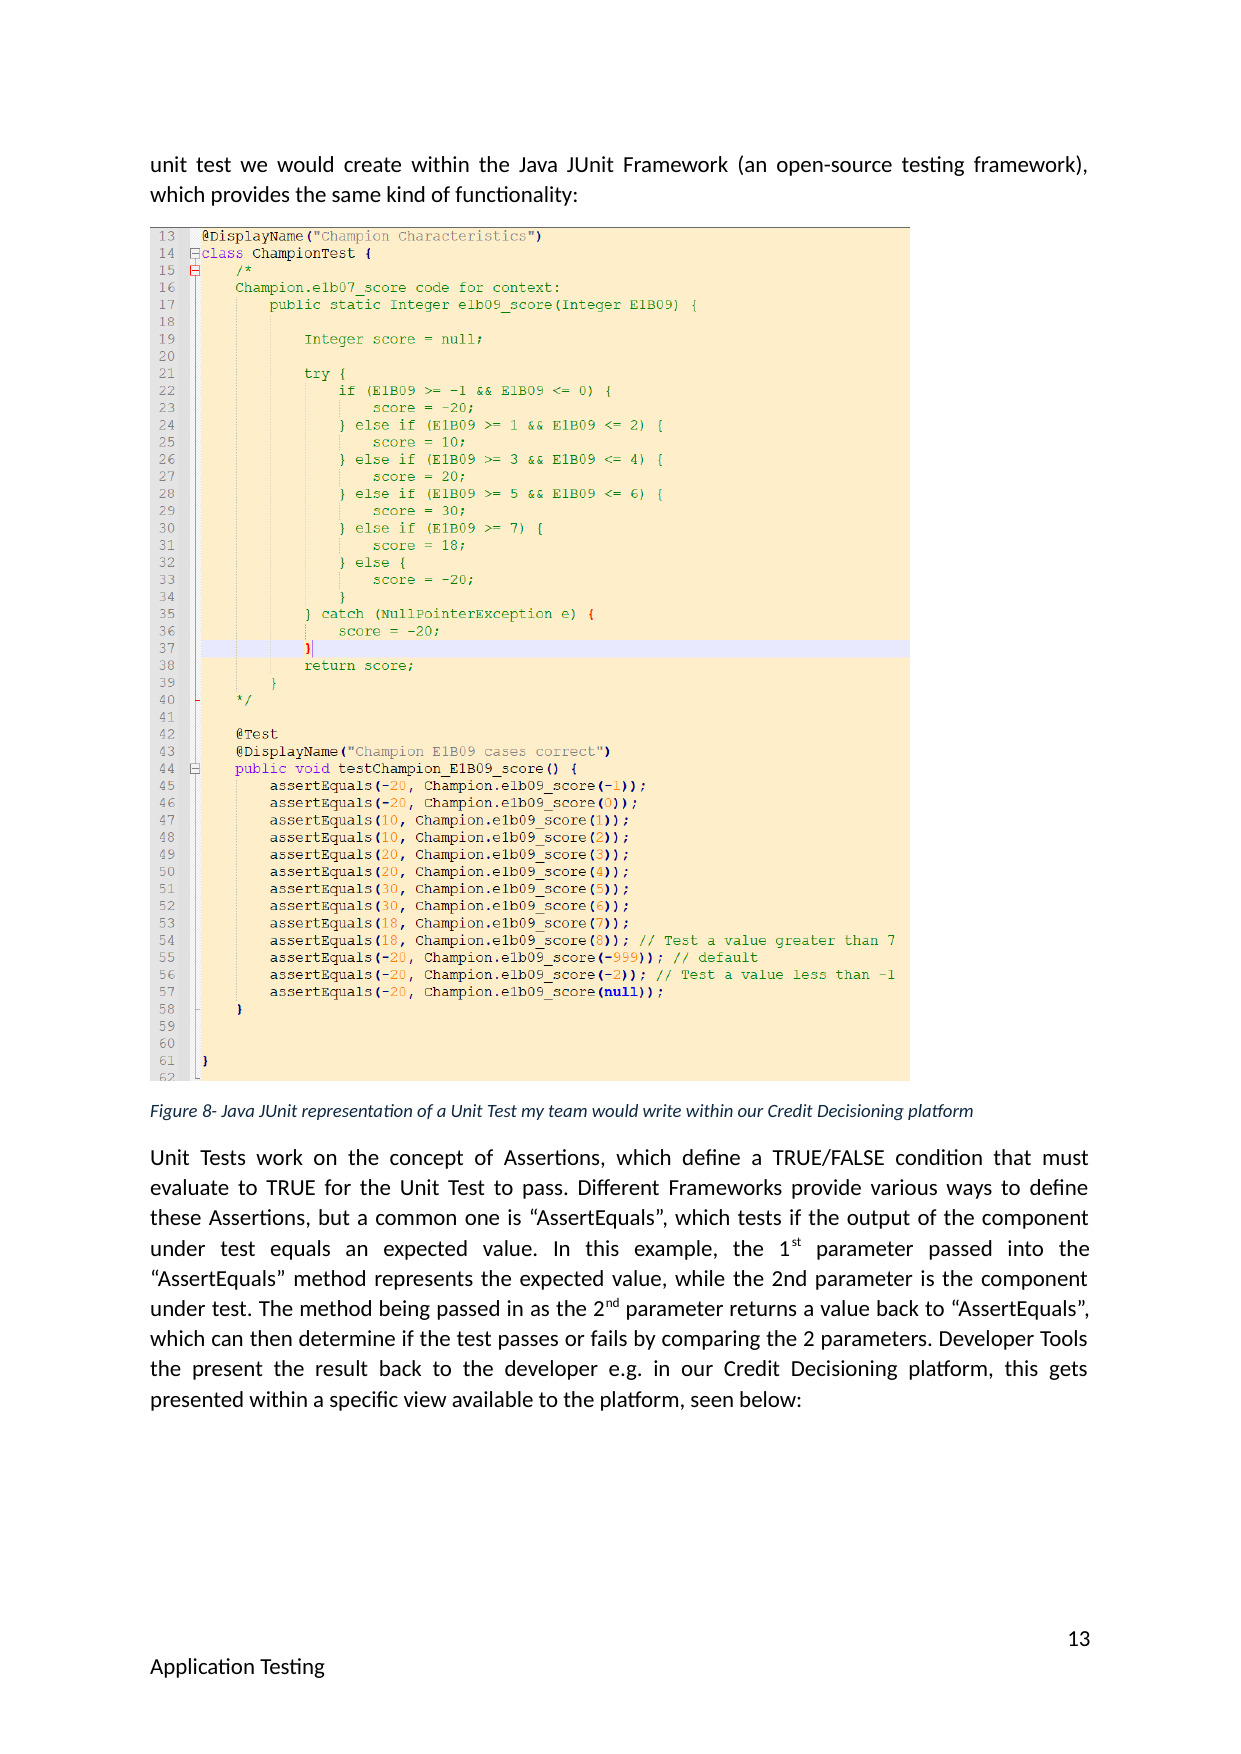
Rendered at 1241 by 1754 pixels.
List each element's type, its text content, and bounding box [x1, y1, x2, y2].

picture [150, 227, 910, 1081]
text Figure 8- Java JUnit representation of a Unit Test my team would write within our Credit Decisioning platform [150, 1099, 1090, 1122]
text Unit Tests work on the concept of Assertions, which define a TRUE/FALSE condition that must evaluate to TRUE for the Unit Test to pass. Different Frameworks provide various ways to define these Assertions, but a common one is “AssertEquals”, which tests if the output of the component under test equals an expected value. In this example, the 1st parameter passed into the “AssertEquals” method represents the expected value, while the 2nd parameter is the component under test. The method being passed in as the 2nd parameter returns a value back to “AssertEquals”, which can then determine if the test passes or fails by comparing the 2 parameters. Developer Tools the present the result back to the developer e.g. in our Credit Decisioning platform, this gets presented within a specific view available to the platform, seen below: [150, 1143, 1090, 1413]
